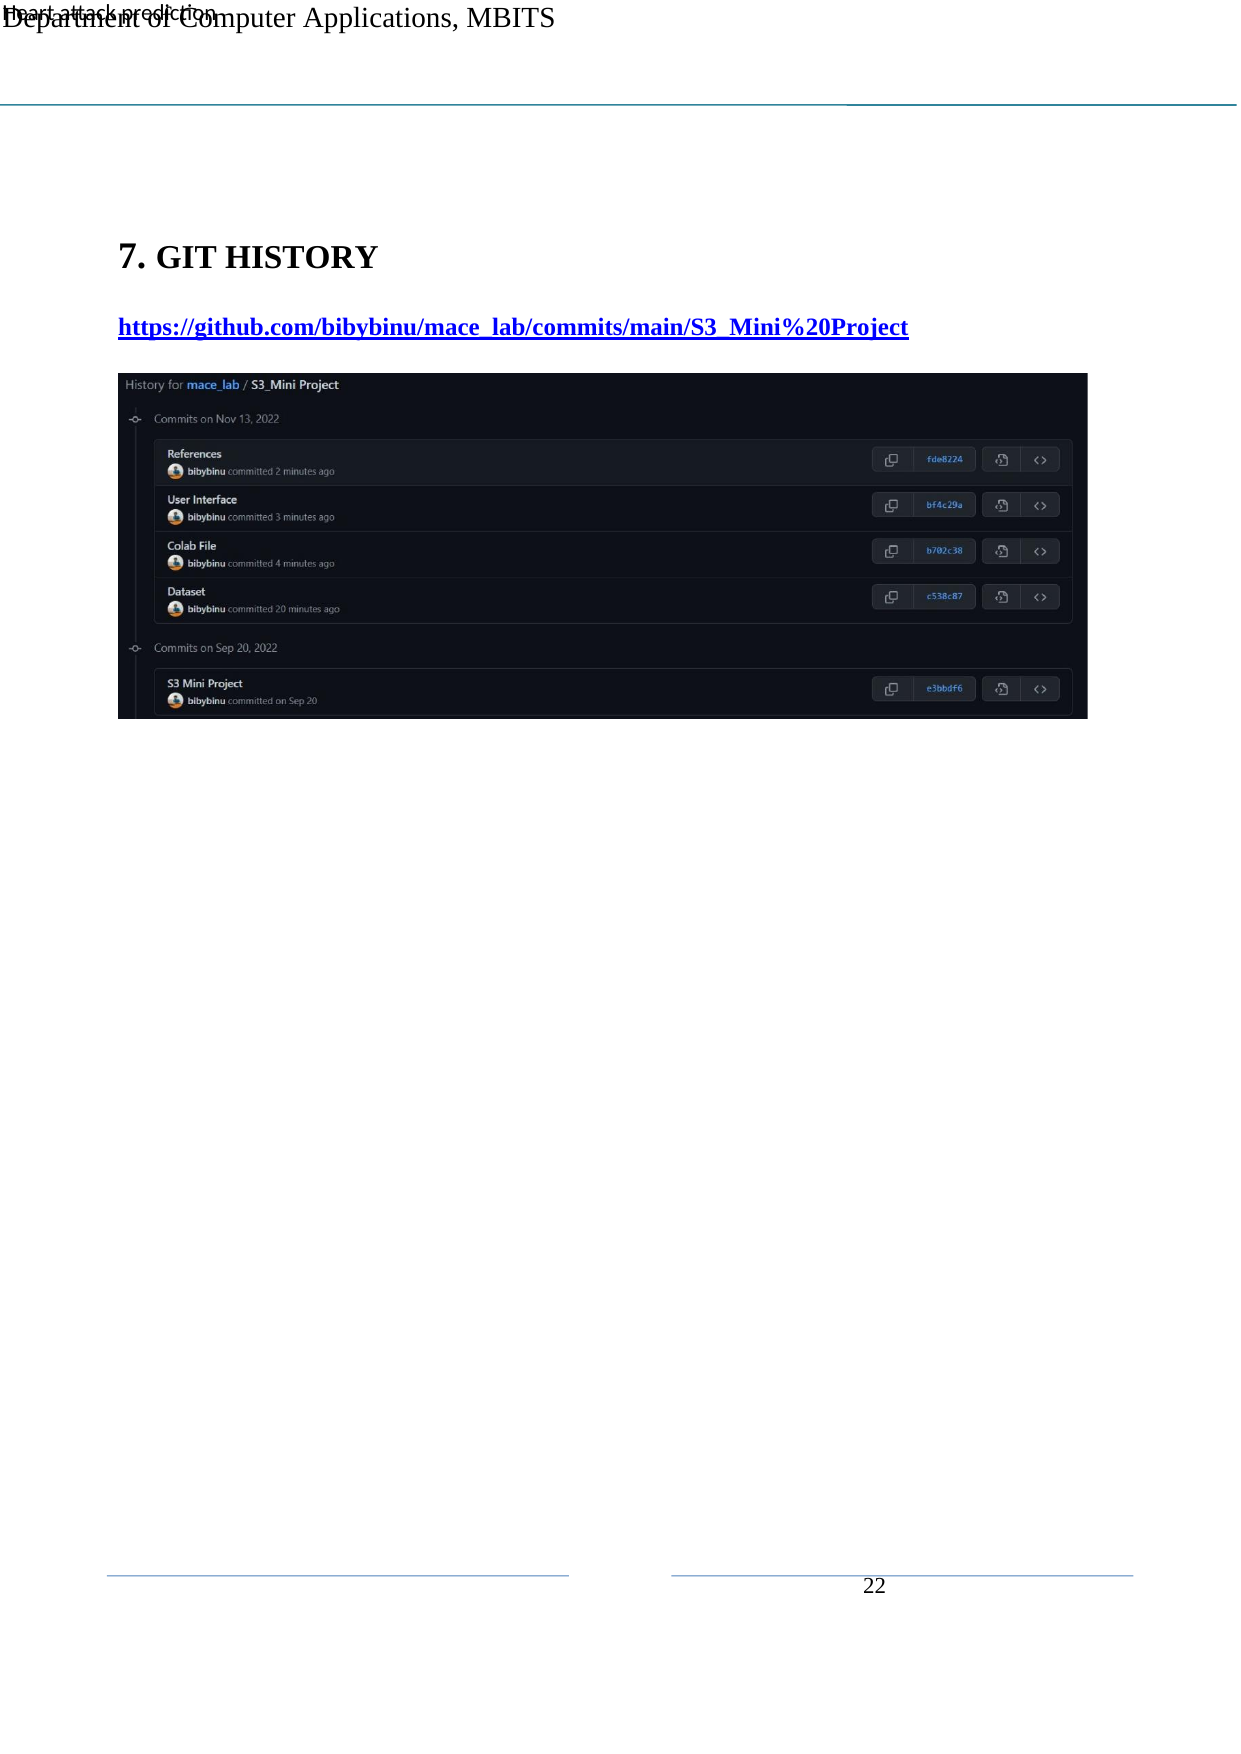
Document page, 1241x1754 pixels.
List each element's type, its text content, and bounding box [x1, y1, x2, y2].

picture [118, 373, 1088, 719]
text https://github.com/bibybinu/mace_lab/commits/main/S3_Mini%20Project [118, 312, 1163, 341]
subtitle GIT HISTORY [118, 233, 1163, 276]
